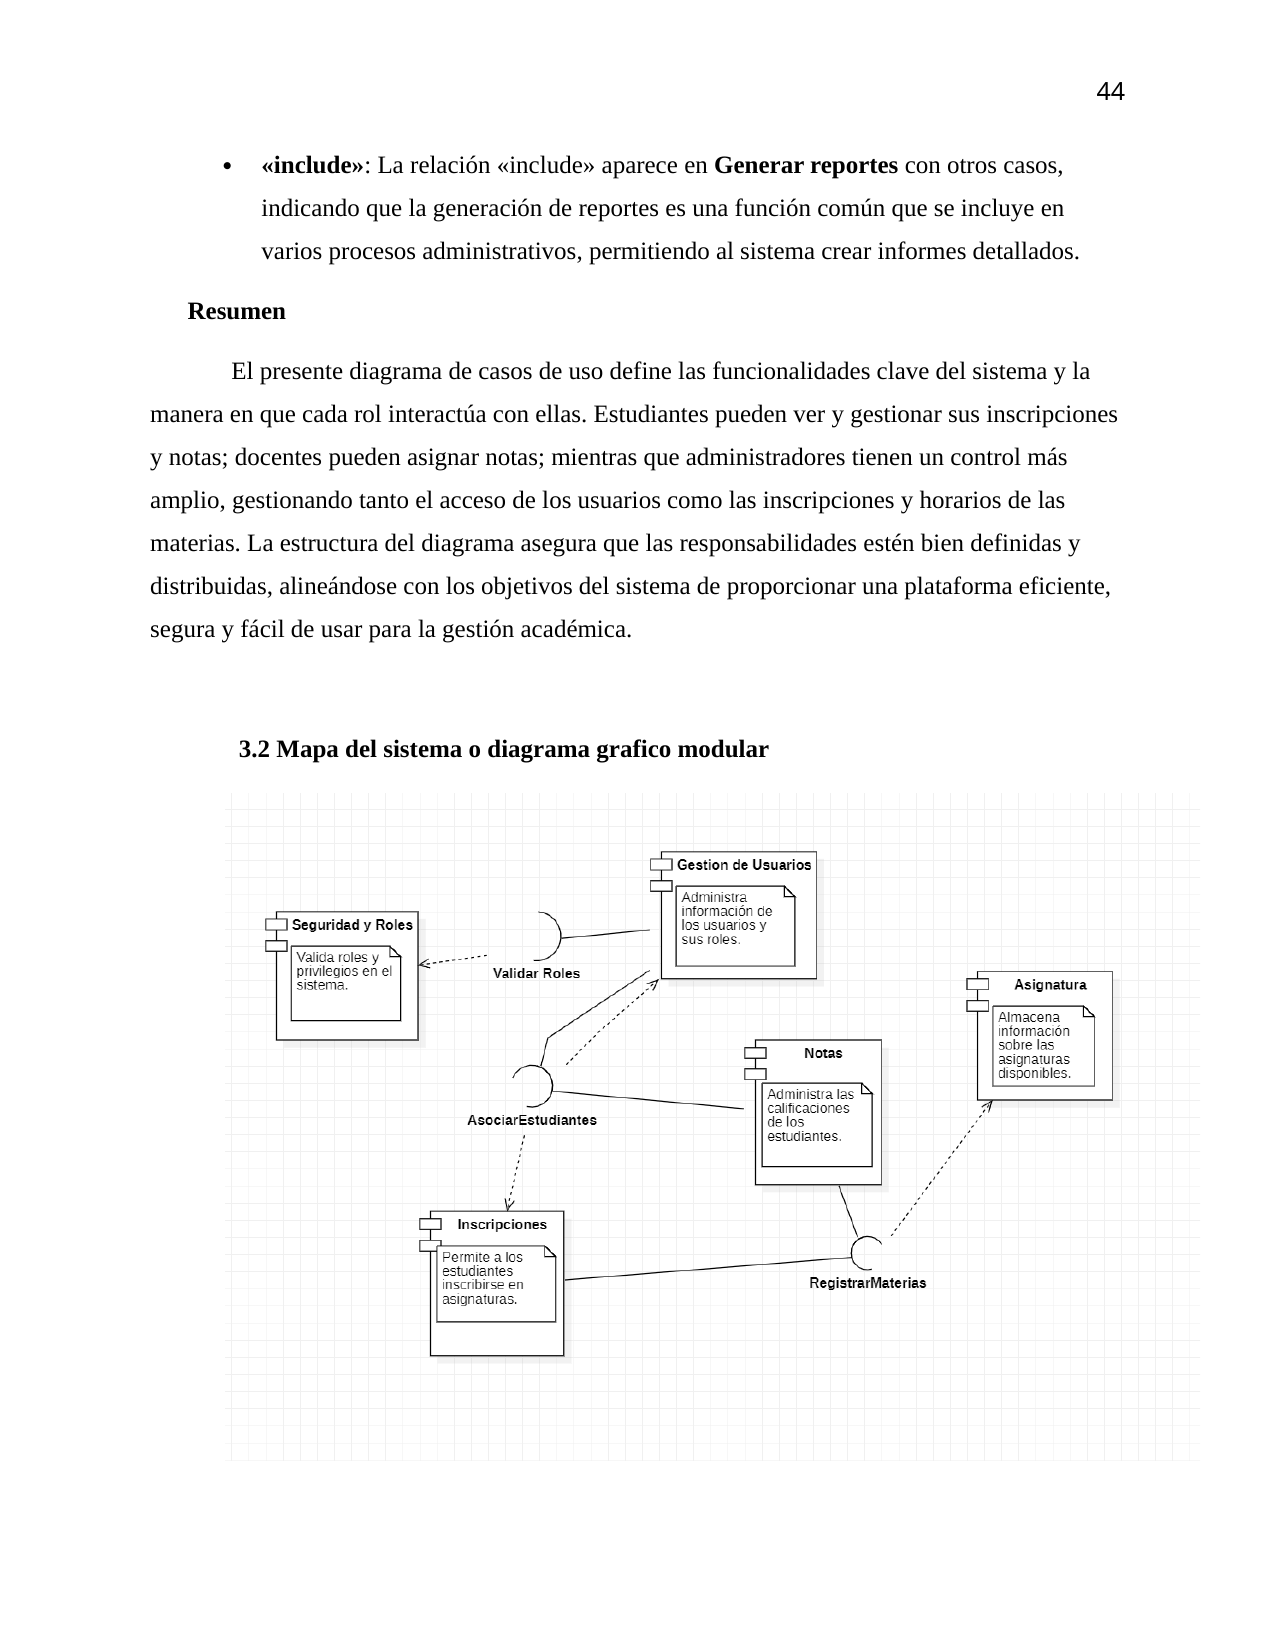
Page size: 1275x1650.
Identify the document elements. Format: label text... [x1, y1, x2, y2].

text El presente diagrama de casos de uso define las funcionalidades clave del sistema y la manera en que cada rol interactúa con ellas. Estudiantes pueden ver y gestionar sus inscripciones y notas; docentes pueden asignar notas; mientras que administradores tienen un control más amplio, gestionando tanto el acceso de los usuarios como las inscripciones y horarios de las materias. La estructura del diagrama asegura que las responsabilidades estén bien definidas y distribuidas, alineándose con los objetivos del sistema de proporcionar una plataforma eficiente, segura y fácil de usar para la gestión académica. [150, 356, 1125, 643]
picture [225, 793, 1200, 1461]
list Mapa del sistema o diagrama grafico modular [239, 734, 1125, 763]
text Resumen [187, 296, 1125, 325]
list «include»: La relación «include» aparece en Generar reportes con otros casos, indicando que la generación de reportes es una función común que se incluye en varios procesos administrativos, permitiendo al sistema crear informes detallados. [224, 150, 1125, 265]
